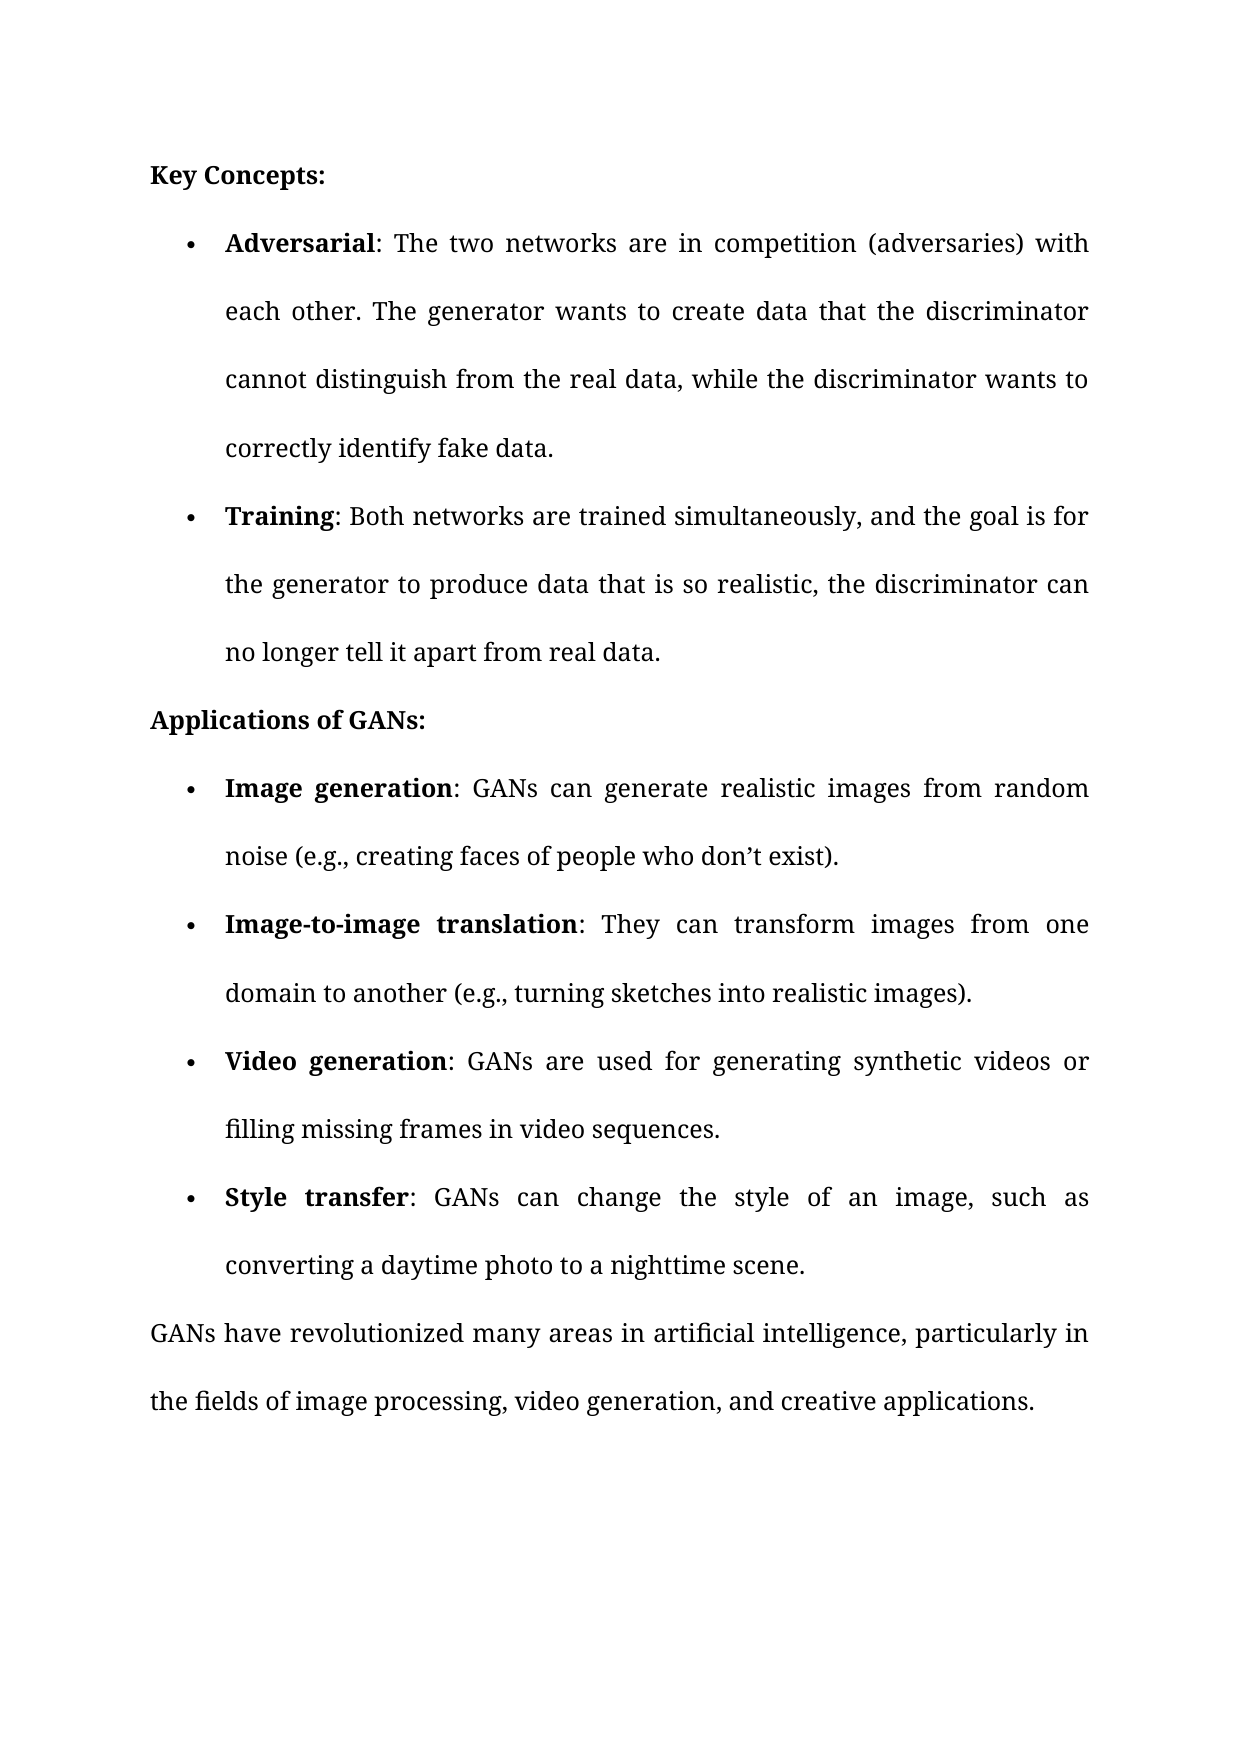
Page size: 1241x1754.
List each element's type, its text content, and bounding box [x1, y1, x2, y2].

list Style transfer: GANs can change the style of an image, such as converting a daytime photo to a nighttime scene. [187, 1180, 1090, 1282]
list Image generation: GANs can generate realistic images from random noise (e.g., creating faces of people who don’t exist). [187, 771, 1090, 873]
list Training: Both networks are trained simultaneously, and the goal is for the generator to produce data that is so realistic, the discriminator can no longer tell it apart from real data. [187, 498, 1090, 669]
list Video generation: GANs are used for generating synthetic videos or filling missing frames in video sequences. [187, 1043, 1090, 1146]
list Image-to-image translation: They can transform images from one domain to another (e.g., turning sketches into realistic images). [187, 907, 1090, 1009]
text GANs have revolutionized many areas in artificial intelligence, particularly in the fields of image processing, video generation, and creative applications. [150, 1316, 1090, 1418]
text Applications of GANs: [150, 703, 1090, 737]
list Adversarial: The two networks are in competition (adversaries) with each other. The generator wants to create data that the discriminator cannot distinguish from the real data, while the discriminator wants to correctly identify fake data. [187, 226, 1090, 464]
text Key Concepts: [150, 158, 1090, 192]
